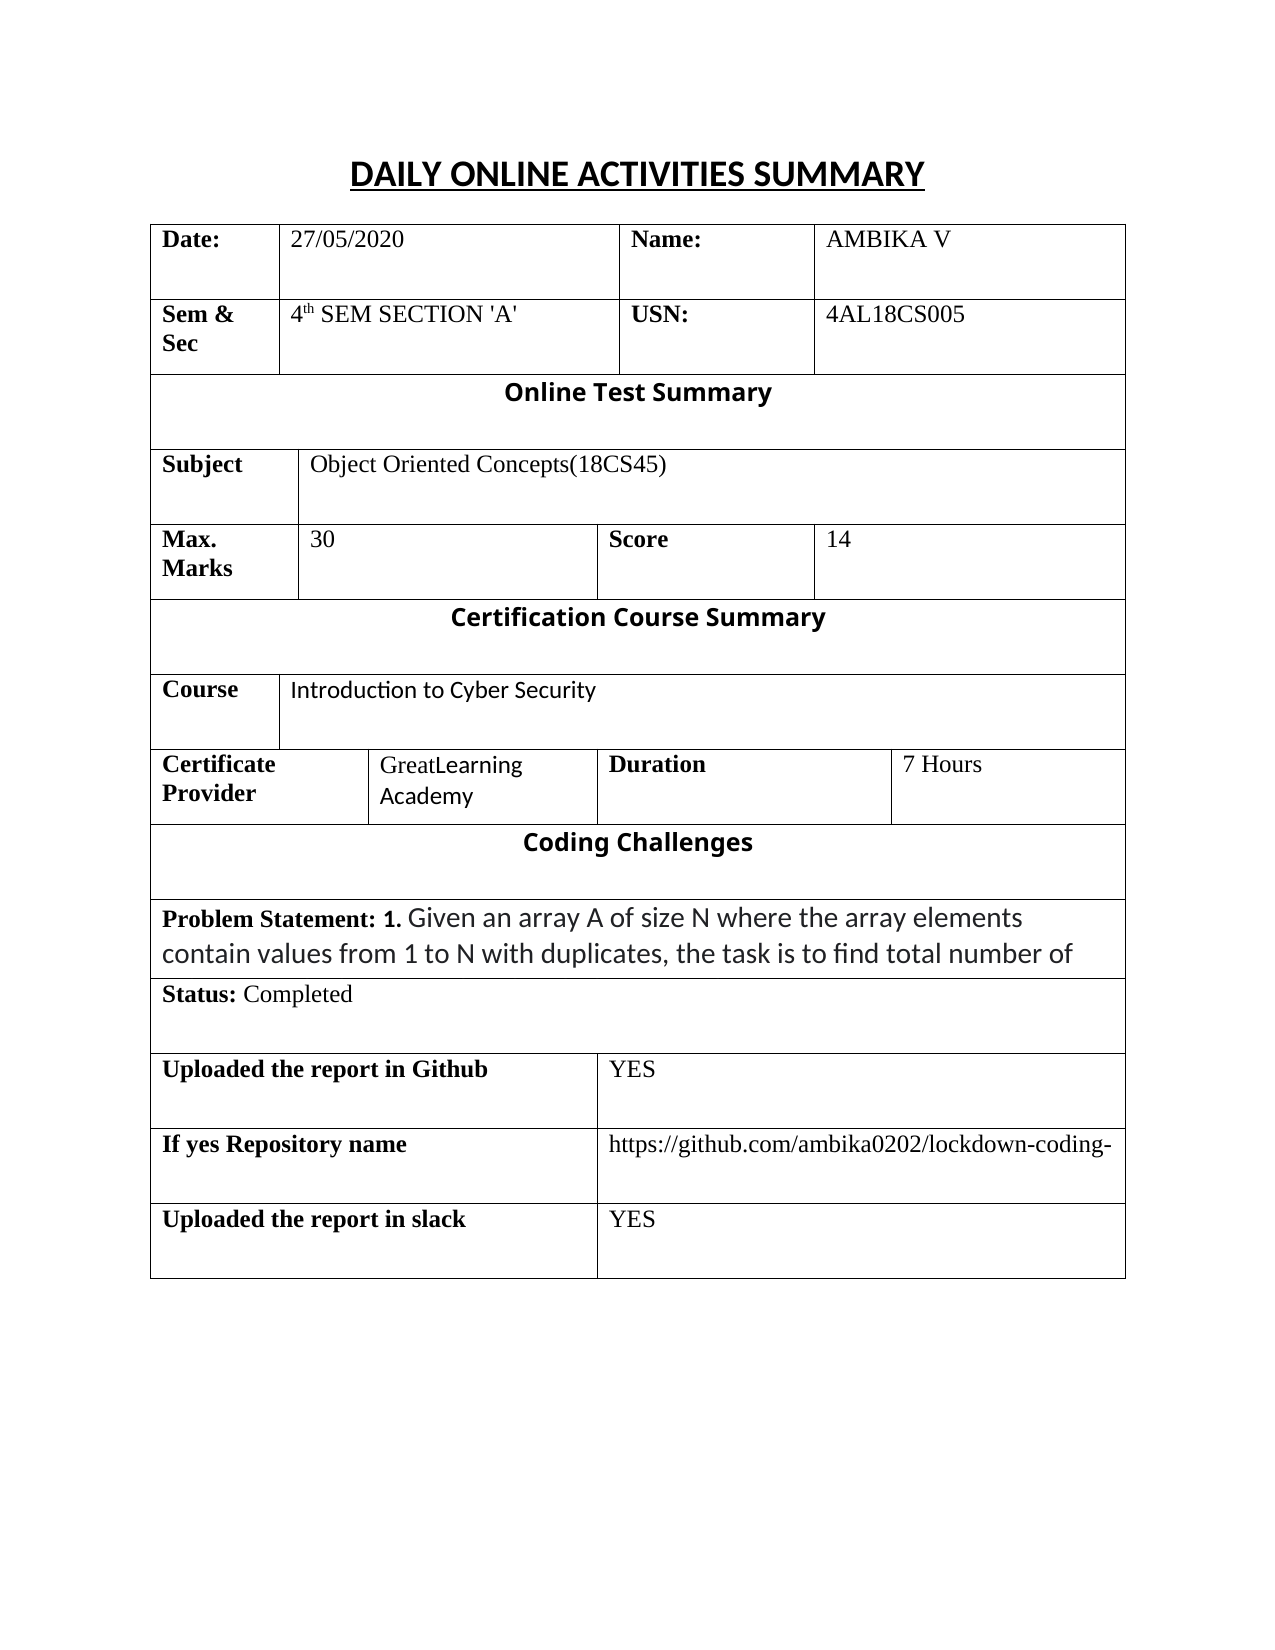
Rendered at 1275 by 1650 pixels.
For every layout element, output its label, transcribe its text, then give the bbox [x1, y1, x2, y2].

table_header 27/05/2020 [280, 225, 619, 298]
table_cell 4AL18CS005 [815, 300, 1125, 373]
table_cell Status: Completed [151, 979, 1125, 1053]
table_cell Online Test Summary [151, 375, 1125, 448]
table_cell Subject [151, 450, 298, 523]
table_cell USN: [620, 300, 814, 373]
table_cell https://github.com/ambika0202/lockdown-coding- [598, 1129, 1125, 1203]
table_cell GreatLearning Academy [369, 750, 597, 823]
table_cell 7 Hours [892, 750, 1125, 823]
table_cell If yes Repository name [151, 1129, 597, 1203]
table_cell Uploaded the report in slack [151, 1204, 597, 1278]
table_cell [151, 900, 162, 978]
table_cell Certification Course Summary [151, 600, 1125, 673]
table_cell Course [151, 675, 279, 748]
table_header Date: [151, 225, 279, 298]
table_cell YES [598, 1054, 1125, 1128]
table_cell Object Oriented Concepts(18CS45) [299, 450, 1125, 523]
table_cell Certificate Provider [151, 750, 368, 823]
table_cell Max. Marks [151, 525, 298, 598]
table_cell Duration [598, 750, 891, 823]
table_cell 30 [299, 525, 597, 598]
table_cell Score [598, 525, 814, 598]
table_cell Introduction to Cyber Security [280, 675, 1125, 748]
table_header Name: [620, 225, 814, 298]
table_cell 14 [815, 525, 1125, 598]
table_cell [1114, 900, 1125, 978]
text DAILY ONLINE ACTIVITIES SUMMARY [150, 150, 1125, 196]
table_cell Coding Challenges [151, 825, 1125, 898]
table_cell Uploaded the report in Github [151, 1054, 597, 1128]
table_cell Sem & Sec [151, 300, 279, 373]
table_header AMBIKA V [815, 225, 1125, 298]
table_cell YES [598, 1204, 1125, 1278]
table_cell 4th SEM SECTION 'A' [280, 300, 619, 373]
